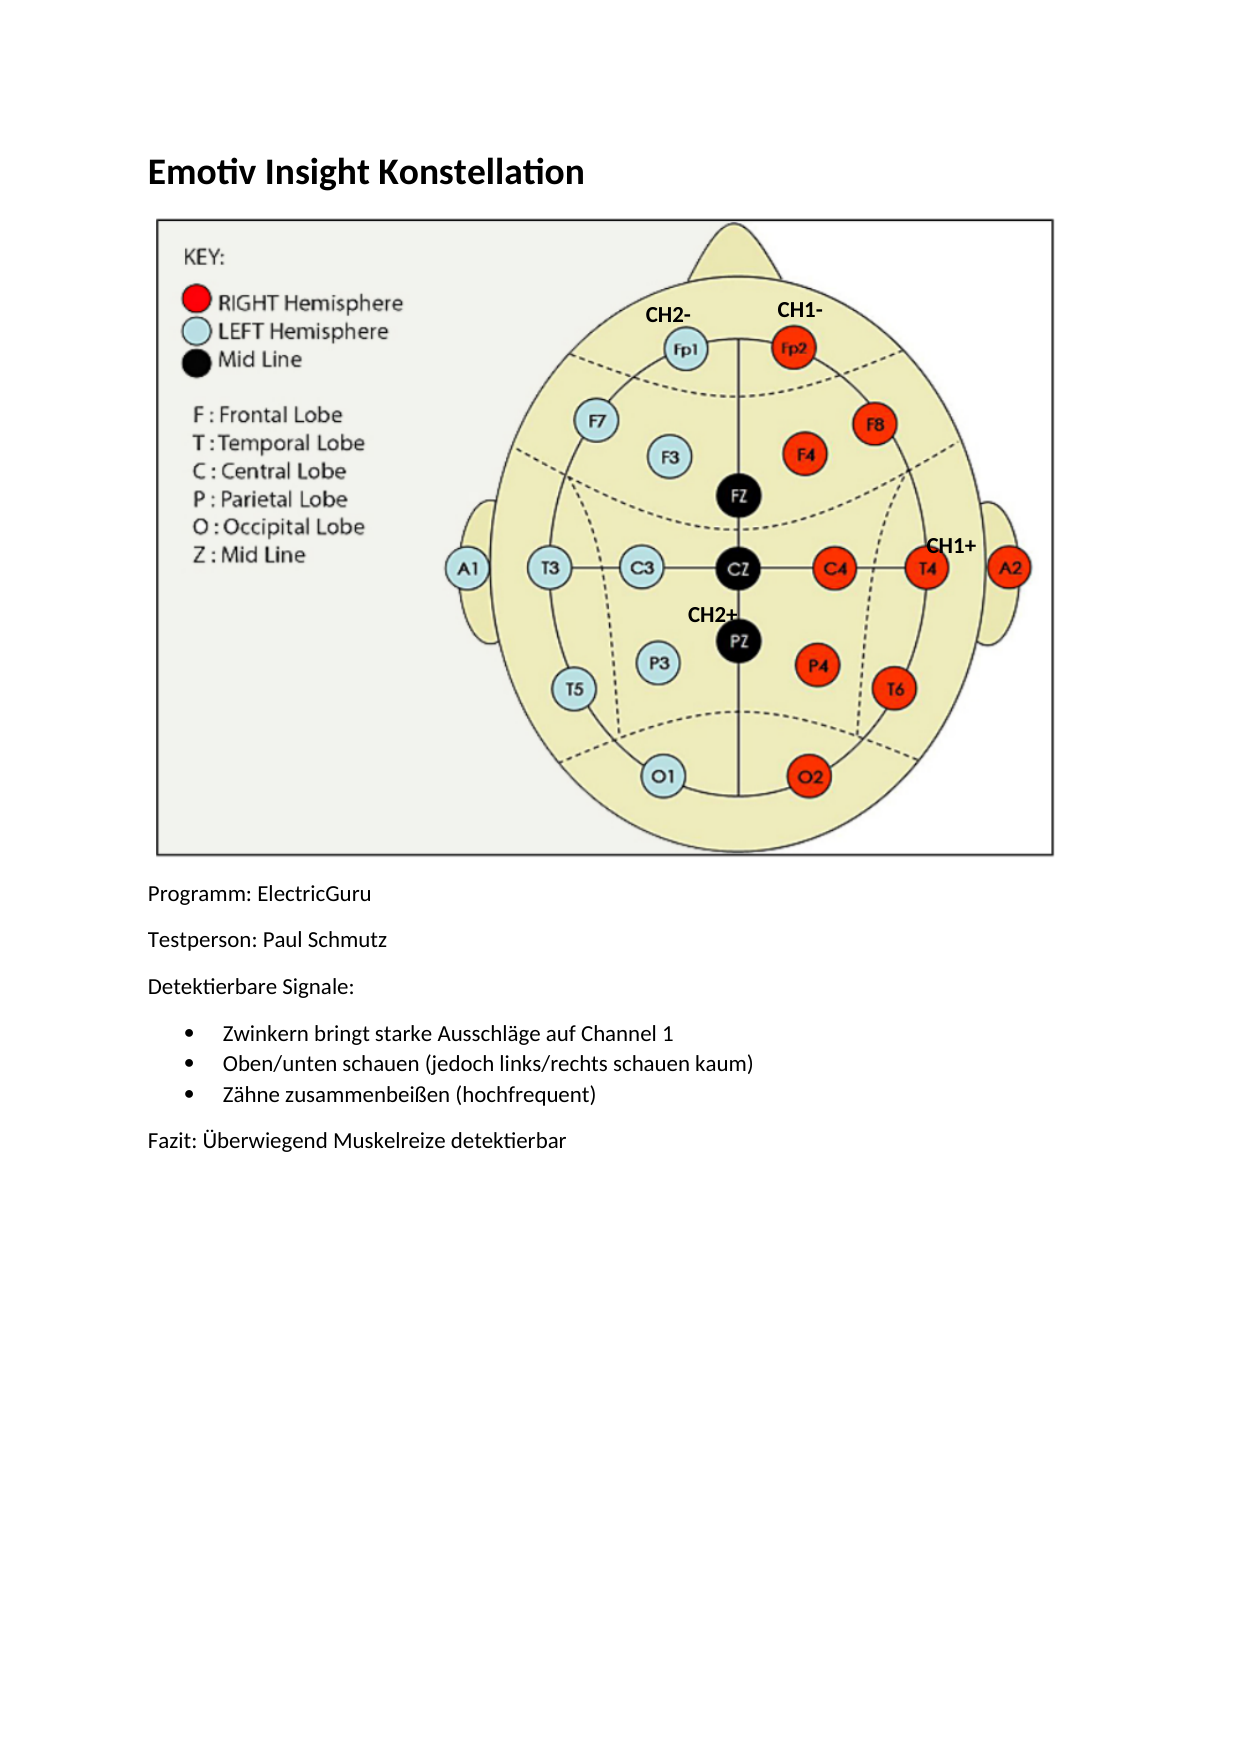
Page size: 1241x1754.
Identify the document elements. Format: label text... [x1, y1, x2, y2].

text Detektierbare Signale: [148, 972, 1093, 1001]
list Zähne zusammenbeißen (hochfrequent) [185, 1080, 1093, 1108]
text Emotiv Insight Konstellation [148, 148, 1093, 193]
picture [147, 213, 1093, 860]
list Oben/unten schauen (jedoch links/rechts schauen kaum) [185, 1049, 1093, 1078]
text Testperson: Paul Schmutz [148, 926, 1093, 954]
list Zwinkern bringt starke Ausschläge auf Channel 1 [185, 1019, 1093, 1047]
text Programm: ElectricGuru [148, 879, 1093, 907]
text Fazit: Überwiegend Muskelreize detektierbar [148, 1127, 1093, 1155]
